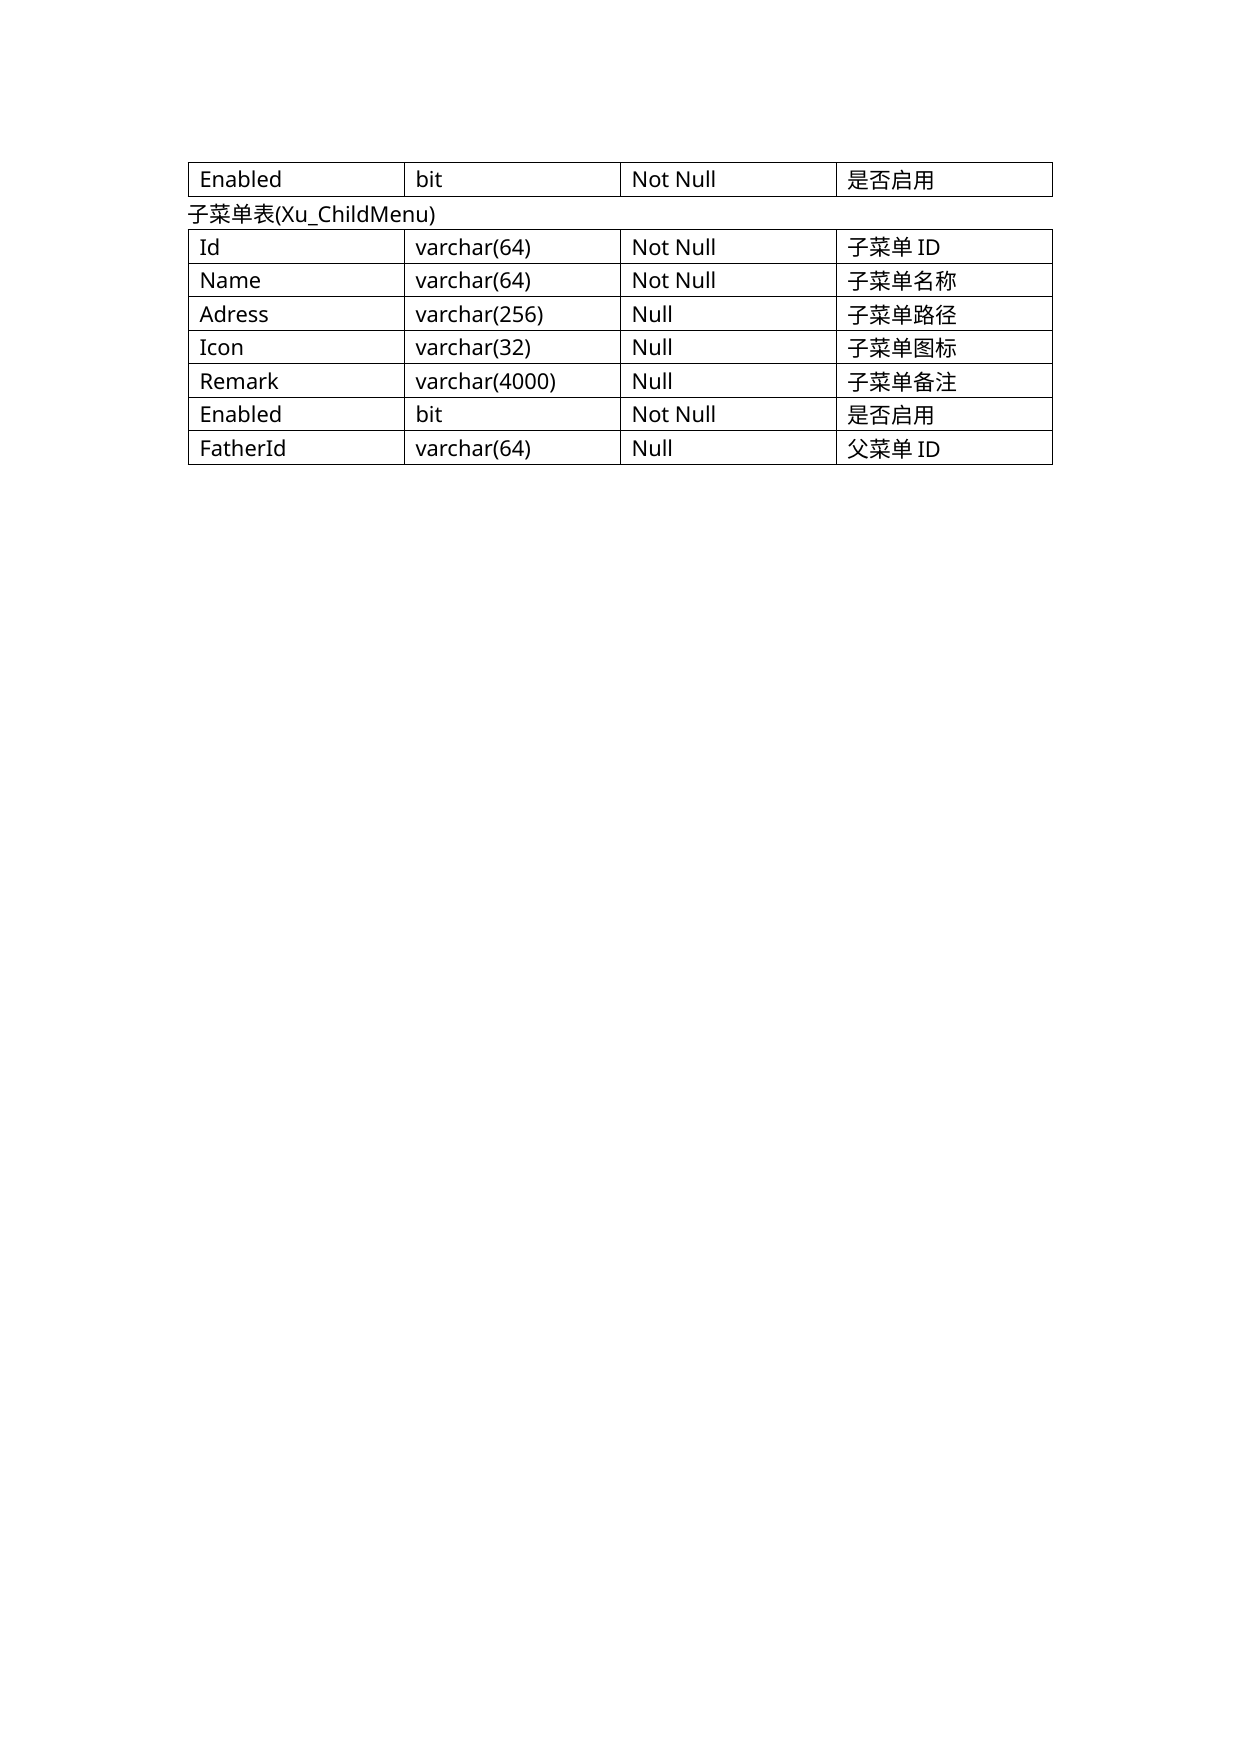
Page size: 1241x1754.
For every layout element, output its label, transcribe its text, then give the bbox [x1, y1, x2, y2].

table_cell varchar(64) [405, 264, 620, 296]
table_cell Icon [189, 331, 404, 363]
table_cell varchar(32) [405, 331, 620, 363]
table_cell Null [621, 331, 836, 363]
table_cell varchar(64) [405, 431, 620, 464]
table_cell Null [621, 297, 836, 330]
table_cell 父菜单ID [837, 431, 1052, 464]
table_cell varchar(4000) [405, 364, 620, 397]
table_cell 子菜单路径 [837, 297, 1052, 330]
table_cell 是否启用 [837, 163, 1052, 196]
table_cell 子菜单备注 [837, 364, 1052, 397]
table_header 子菜单ID [837, 230, 1052, 263]
table_cell Not Null [621, 163, 836, 196]
table_cell Not Null [621, 264, 836, 296]
table_header Id [189, 230, 404, 263]
table_cell Remark [189, 364, 404, 397]
table_cell Null [621, 364, 836, 397]
table_cell Null [621, 431, 836, 464]
table_cell Name [189, 264, 404, 296]
table_cell FatherId [189, 431, 404, 464]
table_cell 是否启用 [837, 398, 1052, 430]
table_cell Enabled [189, 163, 404, 196]
table_header varchar(64) [405, 230, 620, 263]
table_header Not Null [621, 230, 836, 263]
table_cell Not Null [621, 398, 836, 430]
table_cell bit [405, 163, 620, 196]
text 子菜单表(Xu_ChildMenu) [187, 197, 1053, 229]
table_cell 子菜单名称 [837, 264, 1052, 296]
table_cell varchar(256) [405, 297, 620, 330]
table_cell Adress [189, 297, 404, 330]
table_cell Enabled [189, 398, 404, 430]
table_cell 子菜单图标 [837, 331, 1052, 363]
table_cell bit [405, 398, 620, 430]
